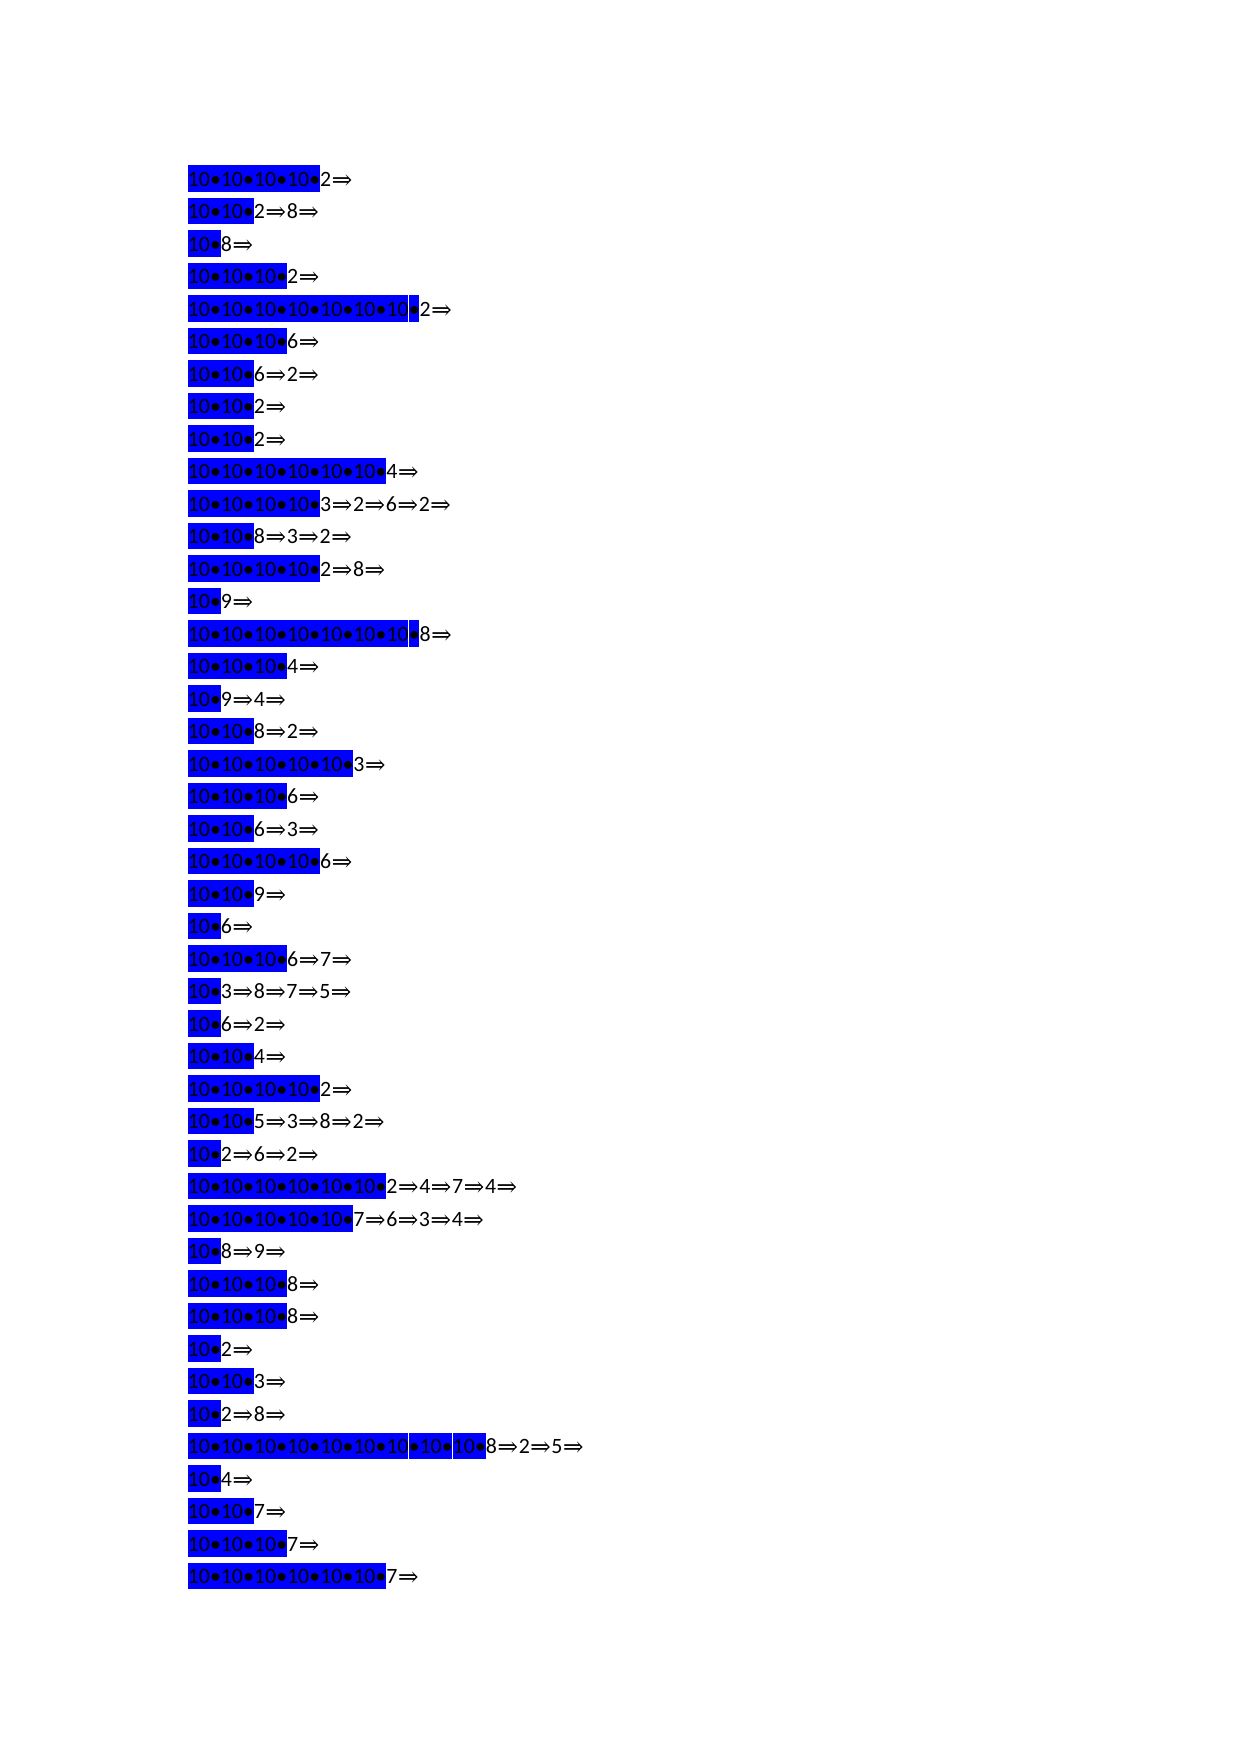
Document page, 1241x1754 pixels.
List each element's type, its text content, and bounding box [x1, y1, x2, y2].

text 10•10•10•8⇒ [187, 1267, 1053, 1299]
text 10•2⇒8⇒ [187, 1397, 1053, 1429]
text 10•10•10•10•6⇒ [187, 844, 1053, 877]
text 10•4⇒ [187, 1462, 1053, 1494]
text 10•10•10•10•2⇒8⇒ [187, 552, 1053, 584]
text 10•10•10•10•10•3⇒ [187, 747, 1053, 779]
text 10•10•2⇒ [187, 389, 1053, 422]
text 10•9⇒ [187, 584, 1053, 617]
text 10•10•7⇒ [187, 1494, 1053, 1527]
text 10•10•10•10•3⇒2⇒6⇒2⇒ [187, 487, 1053, 519]
text 10•10•10•6⇒7⇒ [187, 942, 1053, 974]
text 10•10•10•4⇒ [187, 649, 1053, 682]
text 10•10•10•2⇒ [187, 259, 1053, 292]
text 10•9⇒4⇒ [187, 682, 1053, 714]
text 10•10•3⇒ [187, 1364, 1053, 1397]
text 10•6⇒ [187, 909, 1053, 942]
text 10•10•2⇒8⇒ [187, 194, 1053, 227]
text 10•10•5⇒3⇒8⇒2⇒ [187, 1104, 1053, 1137]
text 10•10•10•10•10•10•10•8⇒ [187, 617, 1053, 649]
text 10•10•9⇒ [187, 877, 1053, 909]
text 10•6⇒2⇒ [187, 1007, 1053, 1039]
text 10•10•10•8⇒ [187, 1299, 1053, 1332]
text 10•10•10•7⇒ [187, 1527, 1053, 1559]
text 10•10•6⇒2⇒ [187, 357, 1053, 389]
text 10•10•4⇒ [187, 1039, 1053, 1072]
text 10•10•10•10•10•10•7⇒ [187, 1559, 1053, 1592]
text 10•10•10•10•2⇒ [187, 162, 1053, 194]
text 10•10•6⇒3⇒ [187, 812, 1053, 844]
text 10•10•10•6⇒ [187, 324, 1053, 357]
text 10•8⇒9⇒ [187, 1234, 1053, 1267]
text 10•10•10•10•10•10•4⇒ [187, 454, 1053, 487]
text 10•10•10•10•2⇒ [187, 1072, 1053, 1104]
text 10•10•10•10•10•10•10•10•10•8⇒2⇒5⇒ [187, 1429, 1053, 1462]
text 10•10•10•10•10•10•2⇒4⇒7⇒4⇒ [187, 1169, 1053, 1202]
text 10•2⇒ [187, 1332, 1053, 1364]
text 10•10•10•6⇒ [187, 779, 1053, 812]
text 10•10•10•10•10•7⇒6⇒3⇒4⇒ [187, 1202, 1053, 1234]
text 10•10•10•10•10•10•10•2⇒ [187, 292, 1053, 324]
text 10•3⇒8⇒7⇒5⇒ [187, 974, 1053, 1007]
text 10•10•2⇒ [187, 422, 1053, 454]
text 10•10•8⇒3⇒2⇒ [187, 519, 1053, 552]
text 10•10•8⇒2⇒ [187, 714, 1053, 747]
text 10•8⇒ [187, 227, 1053, 259]
text 10•2⇒6⇒2⇒ [187, 1137, 1053, 1169]
